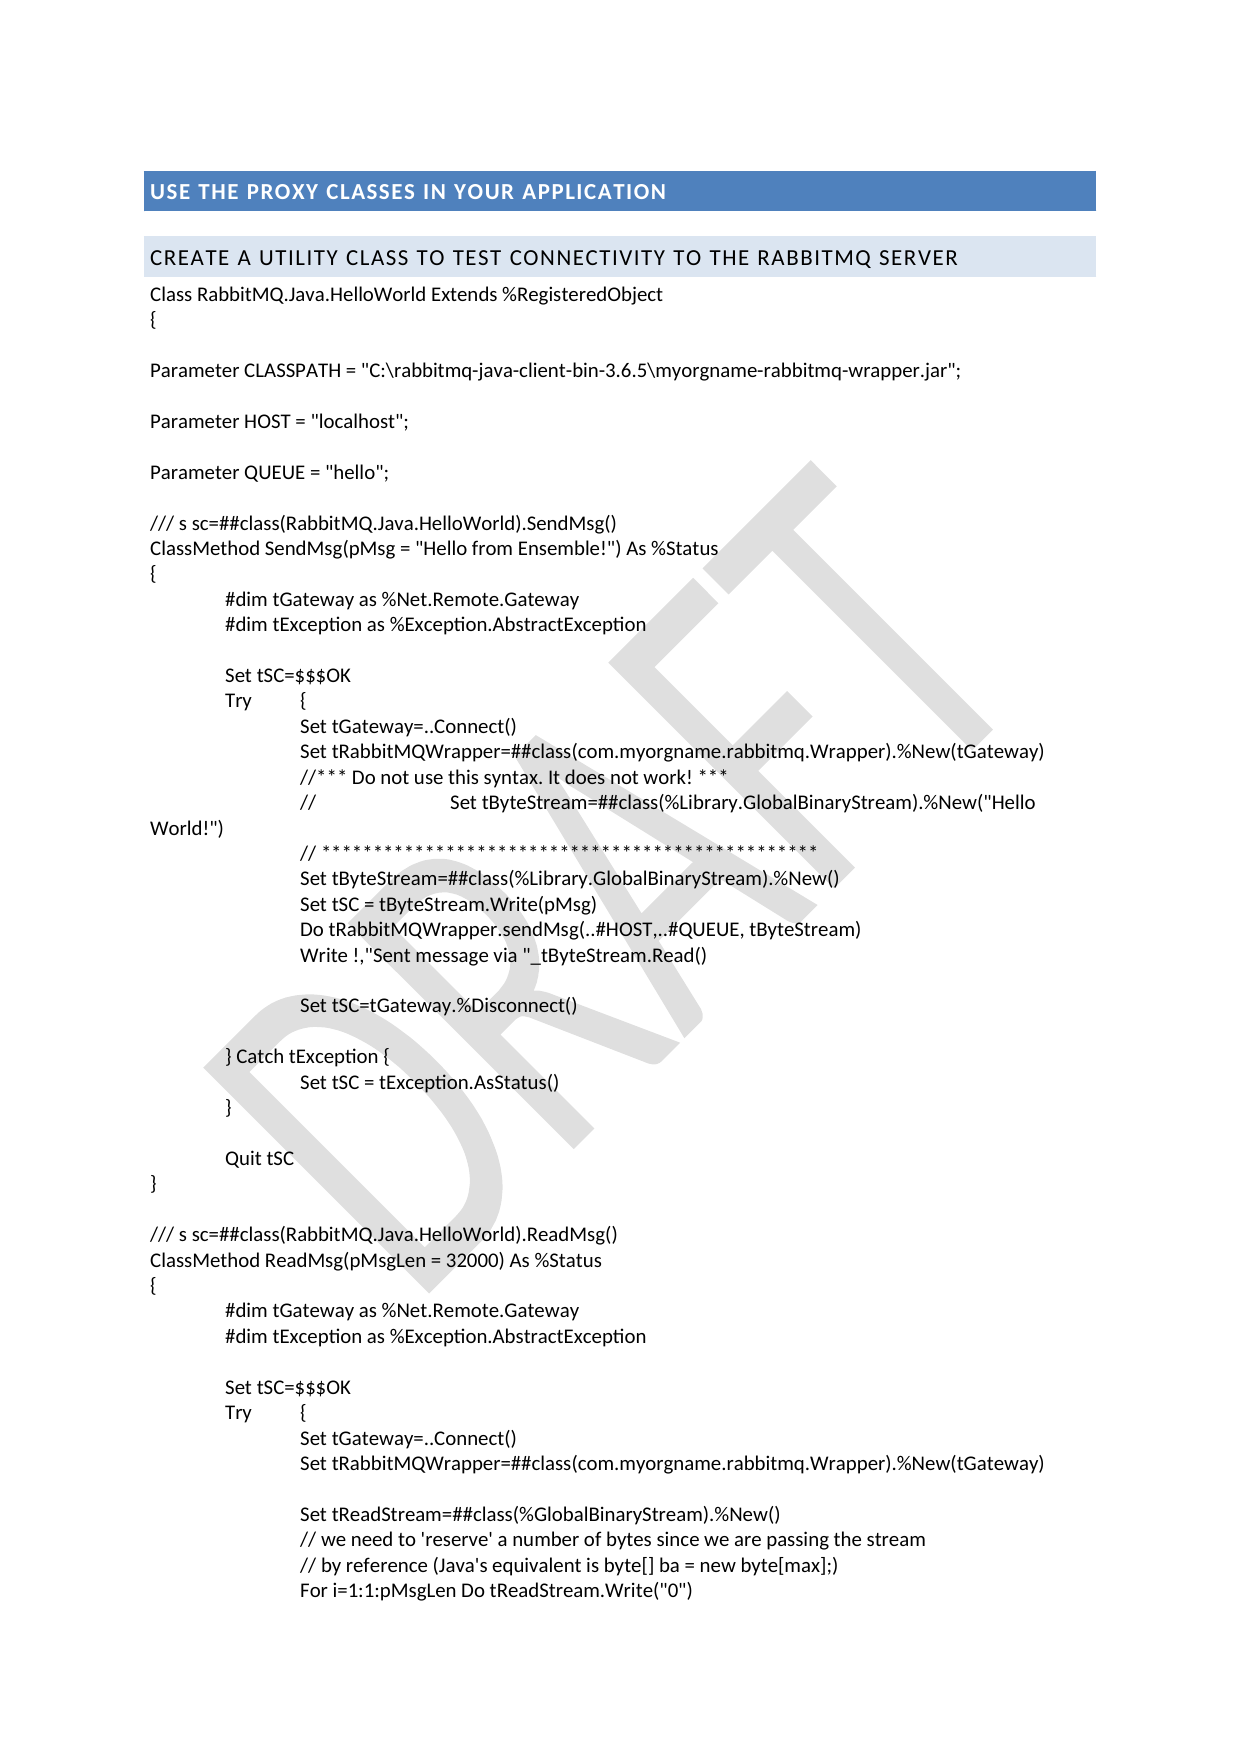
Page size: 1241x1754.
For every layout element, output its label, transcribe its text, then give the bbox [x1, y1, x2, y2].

text Parameter QUEUE = "hello"; [150, 459, 1090, 484]
text // we need to 'reserve' a number of bytes since we are passing the stream [150, 1526, 1090, 1552]
text // Set tByteStream=##class(%Library.GlobalBinaryStream).%New("Hello World!") [150, 789, 1090, 840]
text Set tSC=$$$OK [150, 662, 1090, 688]
text //*** Do not use this syntax. It does not work! *** [150, 764, 1090, 789]
text { [150, 561, 1090, 586]
text Write !,"Sent message via "_tByteStream.Read() [150, 942, 1090, 967]
text // by reference (Java's equivalent is byte[] ba = new byte[max];) [150, 1552, 1090, 1577]
text /// s sc=##class(RabbitMQ.Java.HelloWorld).ReadMsg() [150, 1221, 1090, 1247]
text // ************************************************ [150, 840, 1090, 866]
text #dim tException as %Exception.AbstractException [150, 611, 1090, 637]
text Set tSC = tException.AsStatus() [150, 1069, 1090, 1094]
text Quit tSC [150, 1145, 1090, 1171]
text { [150, 306, 1090, 332]
text Try { [150, 1399, 1090, 1425]
text Parameter CLASSPATH = "C:\rabbitmq-java-client-bin-3.6.5\myorgname-rabbitmq-wrapper.jar"; [150, 357, 1090, 383]
text ClassMethod ReadMsg(pMsgLen = 32000) As %Status [150, 1247, 1090, 1272]
text Set tRabbitMQWrapper=##class(com.myorgname.rabbitmq.Wrapper).%New(tGateway) [150, 738, 1090, 764]
text ClassMethod SendMsg(pMsg = "Hello from Ensemble!") As %Status [150, 535, 1090, 561]
subtitle Create a utility class to test connectivity to the RabbitMQ server [150, 243, 1090, 271]
text #dim tGateway as %Net.Remote.Gateway [150, 586, 1090, 611]
text /// s sc=##class(RabbitMQ.Java.HelloWorld).SendMsg() [150, 510, 1090, 535]
text Set tGateway=..Connect() [150, 1425, 1090, 1450]
text Set tSC=$$$OK [150, 1374, 1090, 1399]
text } [150, 1171, 1090, 1196]
text { [150, 1272, 1090, 1298]
text Set tSC = tByteStream.Write(pMsg) [150, 891, 1090, 916]
text } [150, 1094, 1090, 1120]
text Parameter HOST = "localhost"; [150, 408, 1090, 433]
text Set tRabbitMQWrapper=##class(com.myorgname.rabbitmq.Wrapper).%New(tGateway) [150, 1450, 1090, 1476]
text Set tByteStream=##class(%Library.GlobalBinaryStream).%New() [150, 866, 1090, 891]
text #dim tException as %Exception.AbstractException [150, 1323, 1090, 1348]
text Class RabbitMQ.Java.HelloWorld Extends %RegisteredObject [150, 281, 1090, 306]
text Set tSC=tGateway.%Disconnect() [150, 993, 1090, 1018]
text Set tReadStream=##class(%GlobalBinaryStream).%New() [150, 1501, 1090, 1526]
text For i=1:1:pMsgLen Do tReadStream.Write("0") [150, 1577, 1090, 1603]
text Set tGateway=..Connect() [150, 713, 1090, 738]
text Do tRabbitMQWrapper.sendMsg(..#HOST,..#QUEUE, tByteStream) [150, 916, 1090, 942]
text #dim tGateway as %Net.Remote.Gateway [150, 1298, 1090, 1323]
subtitle Use the proxy classes in your application [150, 177, 1090, 205]
text } Catch tException { [150, 1043, 1090, 1069]
text Try { [150, 688, 1090, 713]
